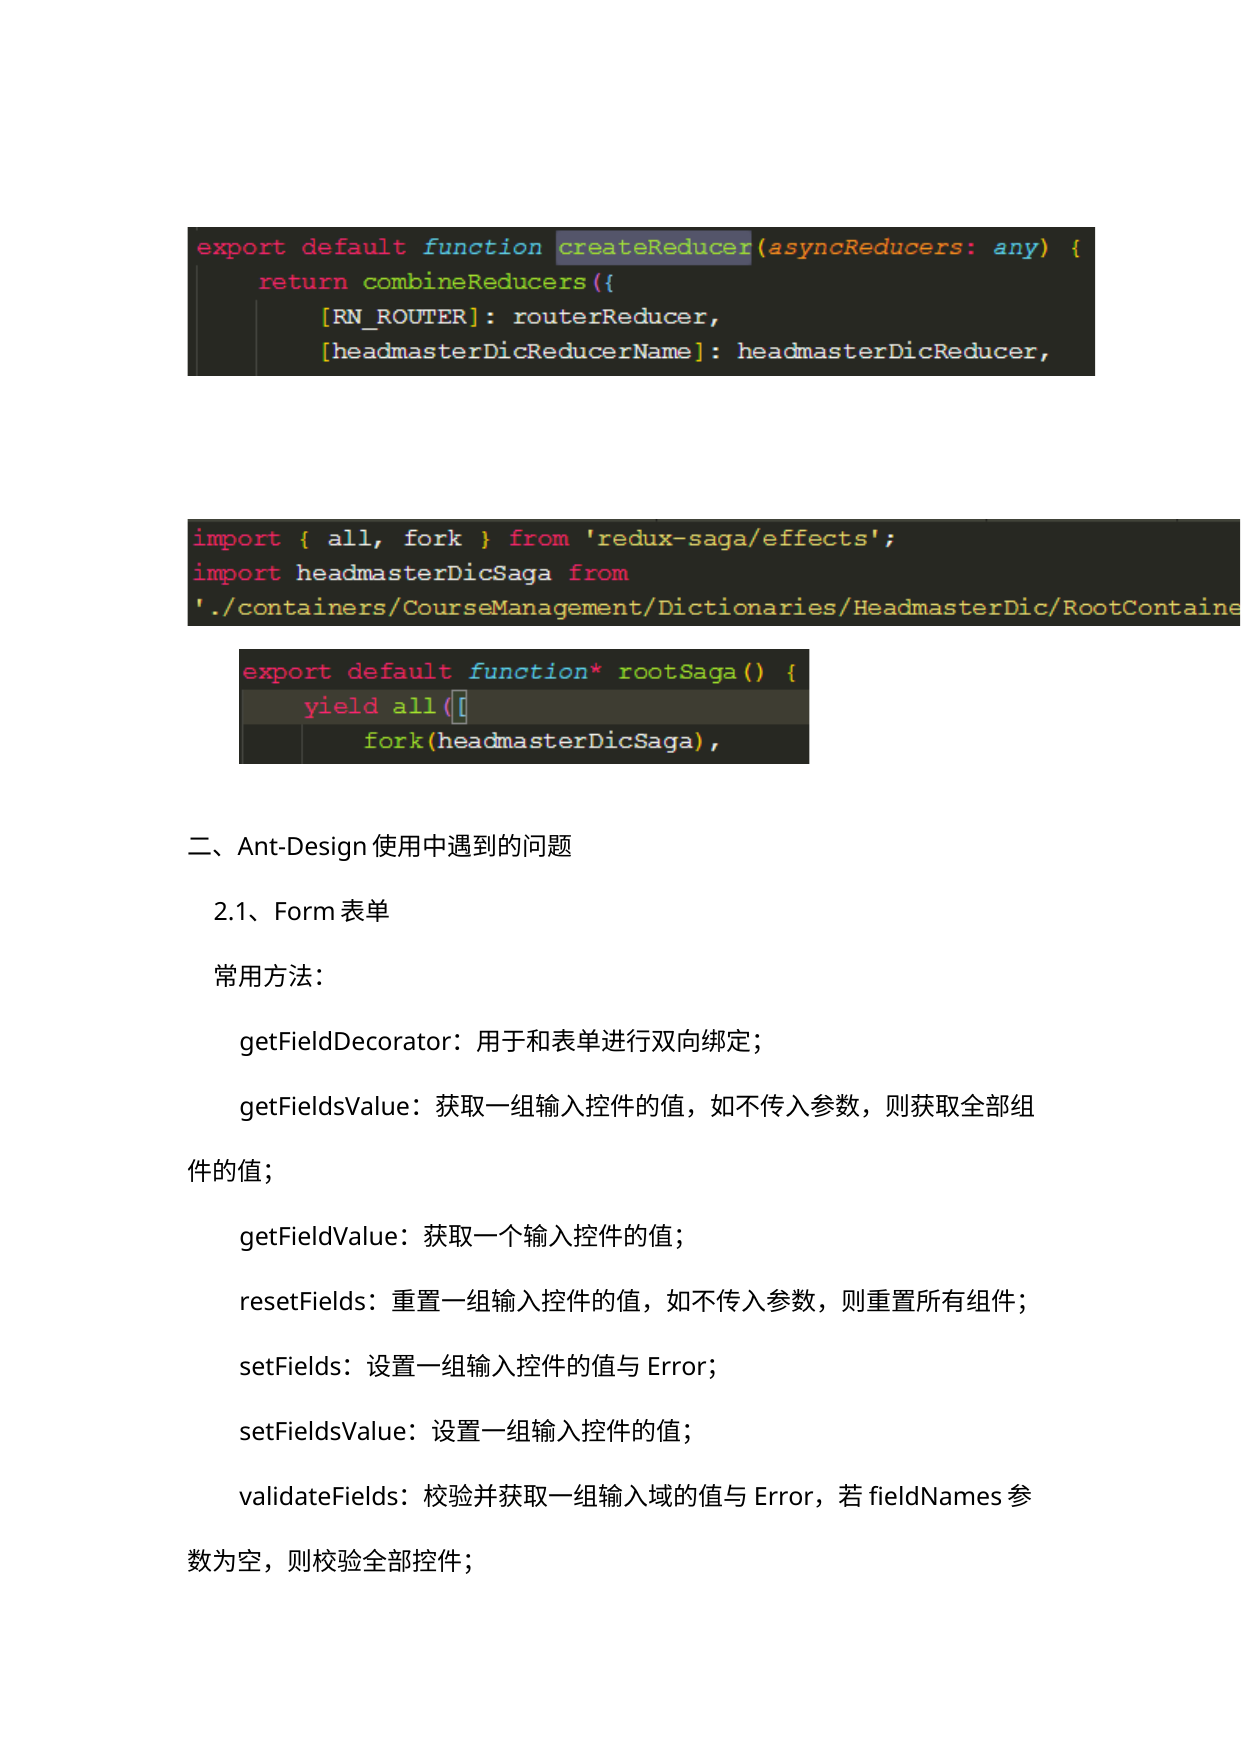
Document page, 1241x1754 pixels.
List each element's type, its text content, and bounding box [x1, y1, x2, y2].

text getFieldsValue：获取一组输入控件的值，如不传入参数，则获取全部组件的值； [187, 1072, 1053, 1202]
text 2.1、Form表单 [187, 877, 1053, 942]
text setFields：设置一组输入控件的值与Error； [187, 1332, 1053, 1397]
picture [187, 519, 1241, 626]
text resetFields：重置一组输入控件的值，如不传入参数，则重置所有组件； [187, 1267, 1053, 1332]
text validateFields：校验并获取一组输入域的值与Error，若fieldNames参数为空，则校验全部控件； [187, 1462, 1053, 1592]
picture [187, 227, 1096, 376]
picture [239, 649, 810, 764]
text 常用方法： [187, 942, 1053, 1007]
text getFieldDecorator：用于和表单进行双向绑定； [187, 1007, 1053, 1072]
text setFieldsValue：设置一组输入控件的值； [187, 1397, 1053, 1462]
text getFieldValue：获取一个输入控件的值； [187, 1202, 1053, 1267]
text 二、Ant-Design使用中遇到的问题 [187, 812, 1053, 877]
